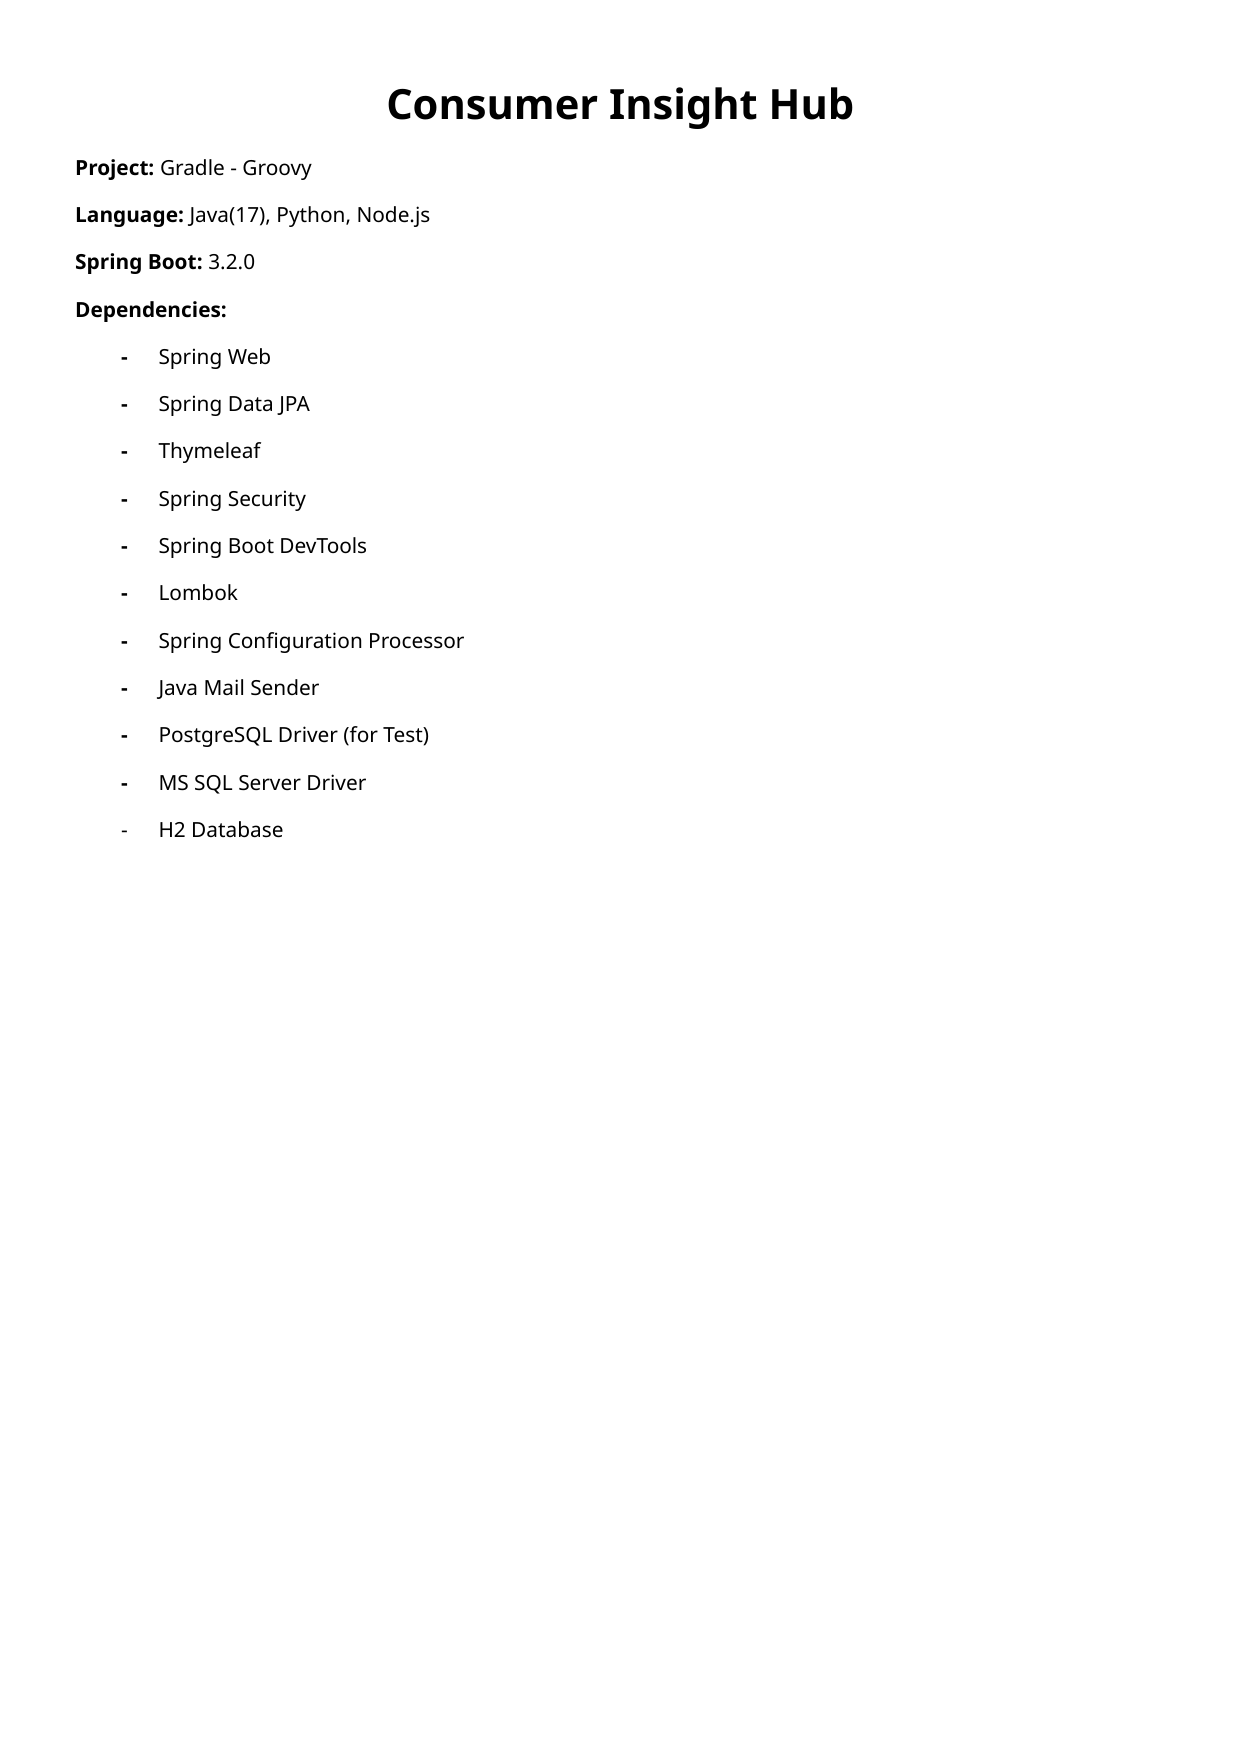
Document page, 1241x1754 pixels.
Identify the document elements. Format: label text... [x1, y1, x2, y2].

list Spring Web [121, 342, 1165, 371]
list H2 Database [121, 815, 1165, 843]
list Spring Boot DevTools [121, 531, 1165, 560]
list Spring Security [121, 484, 1165, 512]
text Spring Boot: 3.2.0 [75, 247, 1165, 276]
text Language: Java(17), Python, Node.js [75, 200, 1165, 229]
list MS SQL Server Driver [121, 768, 1165, 796]
list PostgreSQL Driver (for Test) [121, 720, 1165, 749]
list Thymeleaf [121, 437, 1165, 465]
text Project: Gradle - Groovy [75, 153, 1165, 181]
text Dependencies: [75, 295, 1165, 323]
list Spring Data JPA [121, 389, 1165, 418]
text Consumer Insight Hub [75, 75, 1165, 132]
list Spring Configuration Processor [121, 626, 1165, 654]
list Java Mail Sender [121, 673, 1165, 702]
list Lombok [121, 578, 1165, 607]
